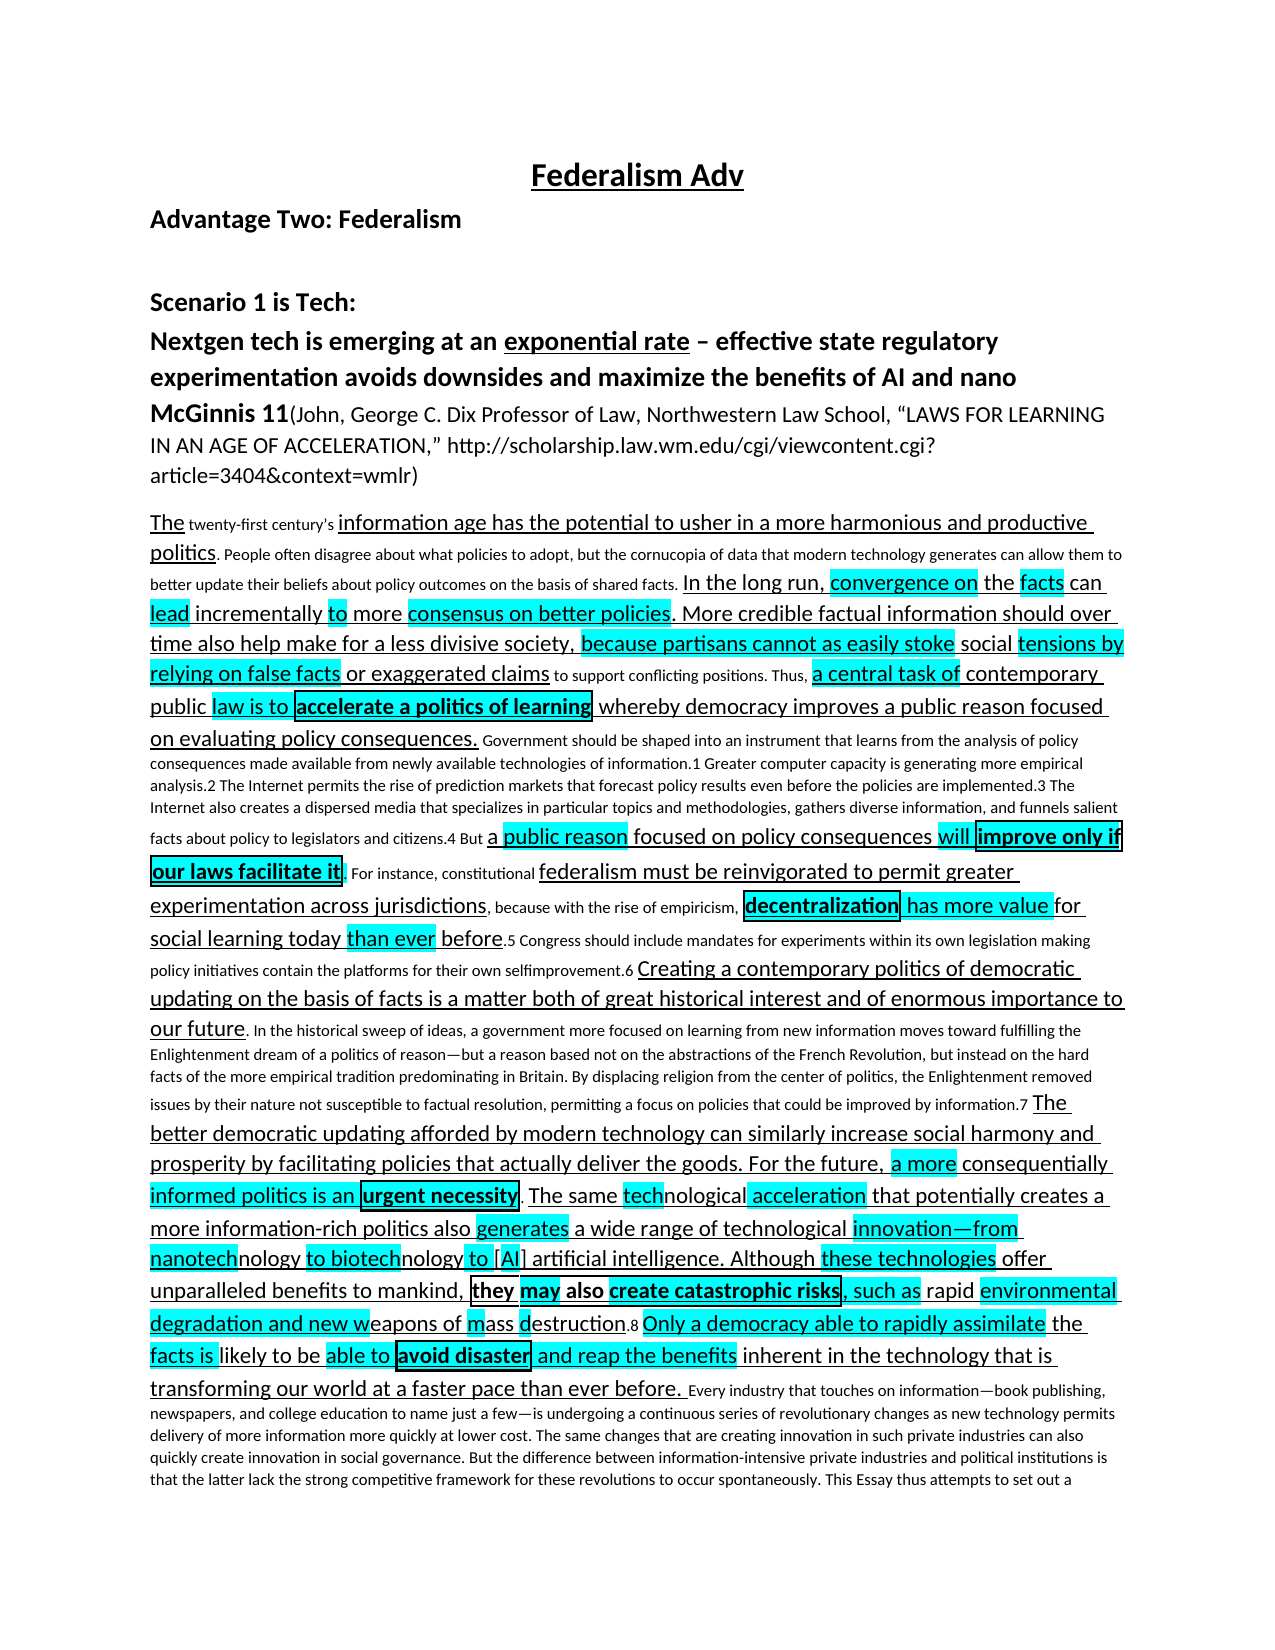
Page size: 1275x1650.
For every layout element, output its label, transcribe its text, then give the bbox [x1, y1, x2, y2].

subtitle Scenario 1 is Tech: [150, 285, 1125, 318]
subtitle Nextgen tech is emerging at an exponential rate – effective state regulatory experimentation avoids downsides and maximize the benefits of AI and nano [150, 324, 1125, 393]
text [150, 1010, 1125, 1489]
text McGinnis 11(John, George C. Dix Professor of Law, Northwestern Law School, “LAWS FOR LEARNING IN AN AGE OF ACCELERATION,” http://scholarship.law.wm.edu/cgi/viewcontent.cgi?article=3404&context=wmlr) [150, 396, 1125, 489]
subtitle Federalism Adv [150, 154, 1125, 195]
subtitle Advantage Two: Federalism [150, 202, 1125, 235]
